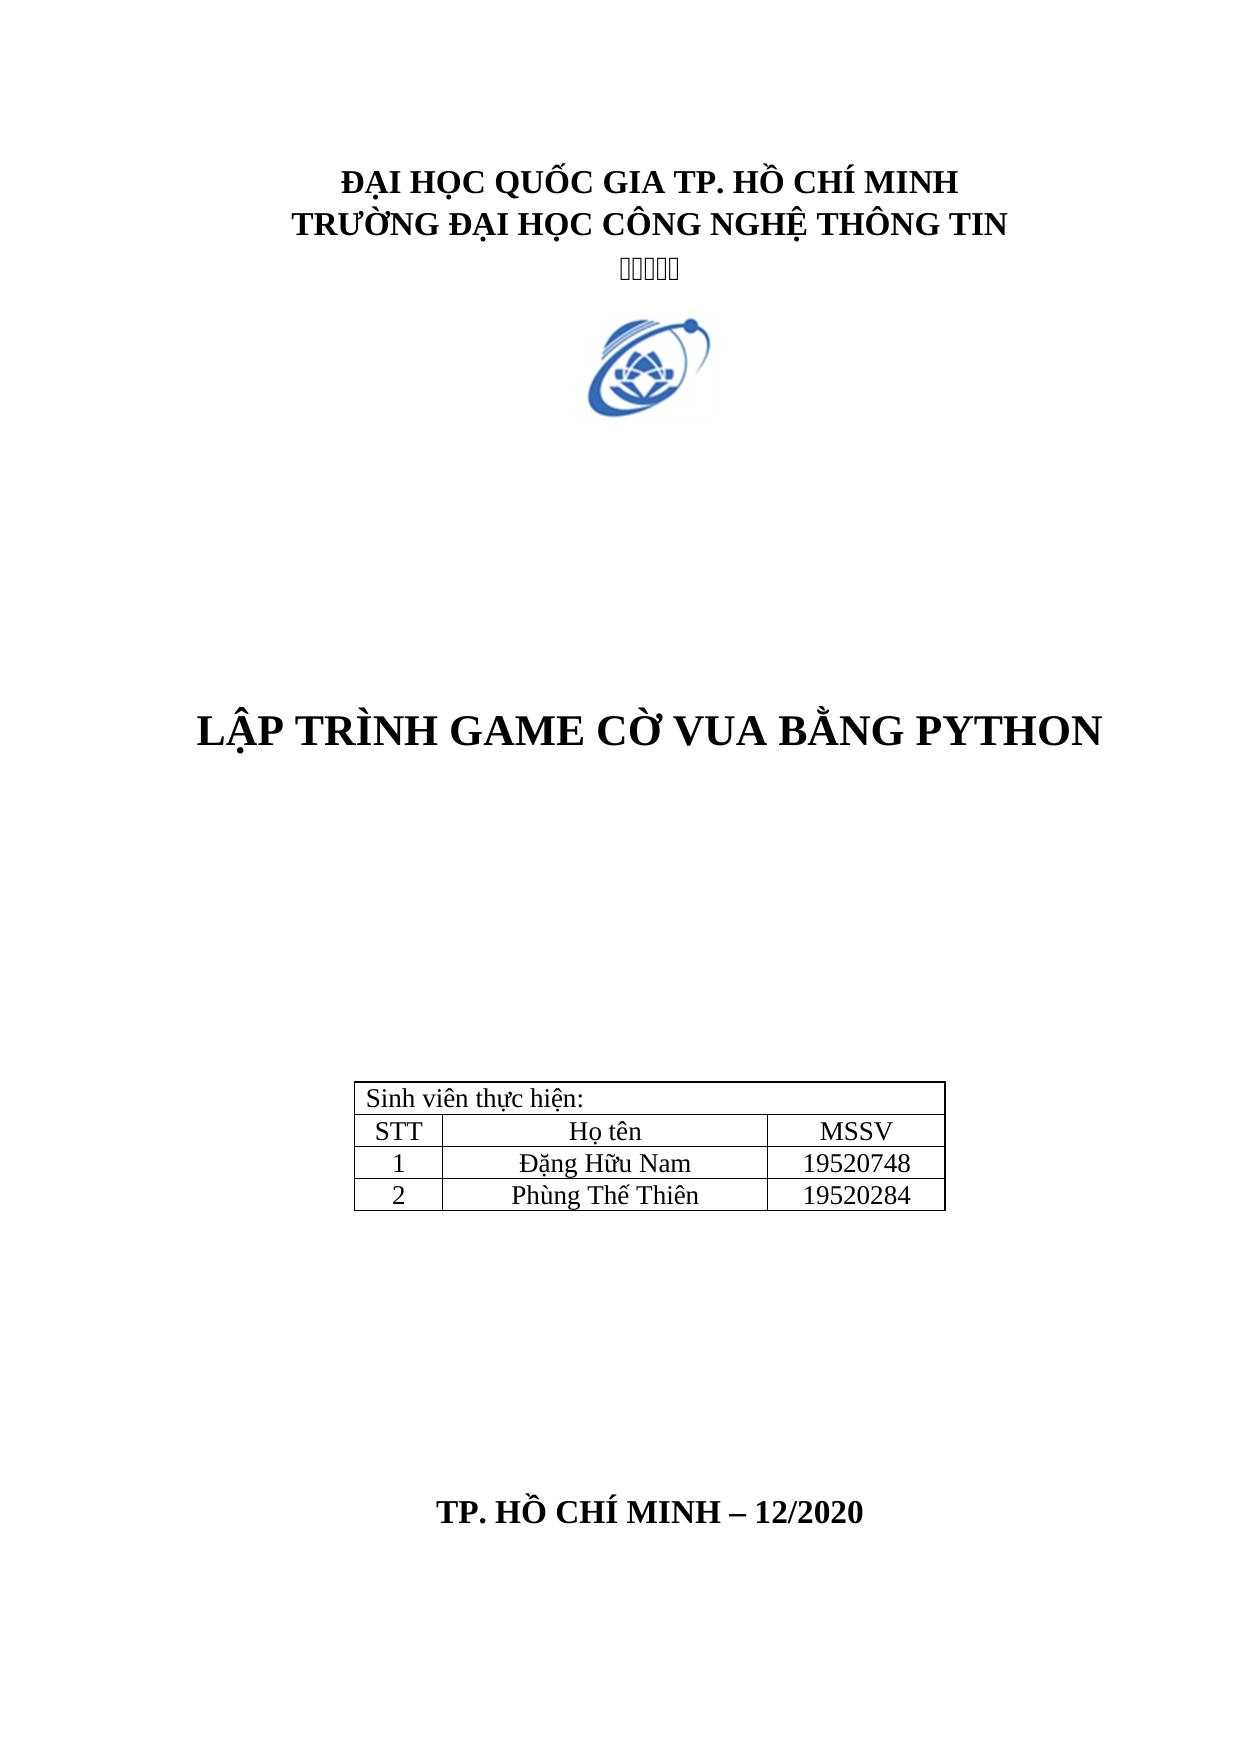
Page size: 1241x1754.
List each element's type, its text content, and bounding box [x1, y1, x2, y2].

table_cell 2 [355, 1179, 442, 1210]
text ĐẠI HỌC QUỐC GIA TP. HỒ CHÍ MINH [177, 162, 1122, 201]
text TP. HỒ CHÍ MINH – 12/2020 [177, 1493, 1122, 1531]
text TRƯỜNG ĐẠI HỌC CÔNG NGHỆ THÔNG TIN [177, 204, 1122, 242]
table_cell MSSV [768, 1115, 944, 1146]
table_cell Phùng Thế Thiên [443, 1179, 767, 1210]
table_cell 19520748 [768, 1147, 944, 1178]
table_cell Họ tên [443, 1115, 767, 1146]
table_cell STT [355, 1115, 442, 1146]
text LẬP TRÌNH GAME CỜ VUA BẰNG PYTHON [177, 704, 1122, 755]
table_cell 19520284 [768, 1179, 944, 1210]
table_header Sinh viên thực hiện: [355, 1083, 944, 1114]
picture [584, 315, 715, 422]
table_cell Đặng Hữu Nam [443, 1147, 767, 1178]
table_cell 1 [355, 1147, 442, 1178]
